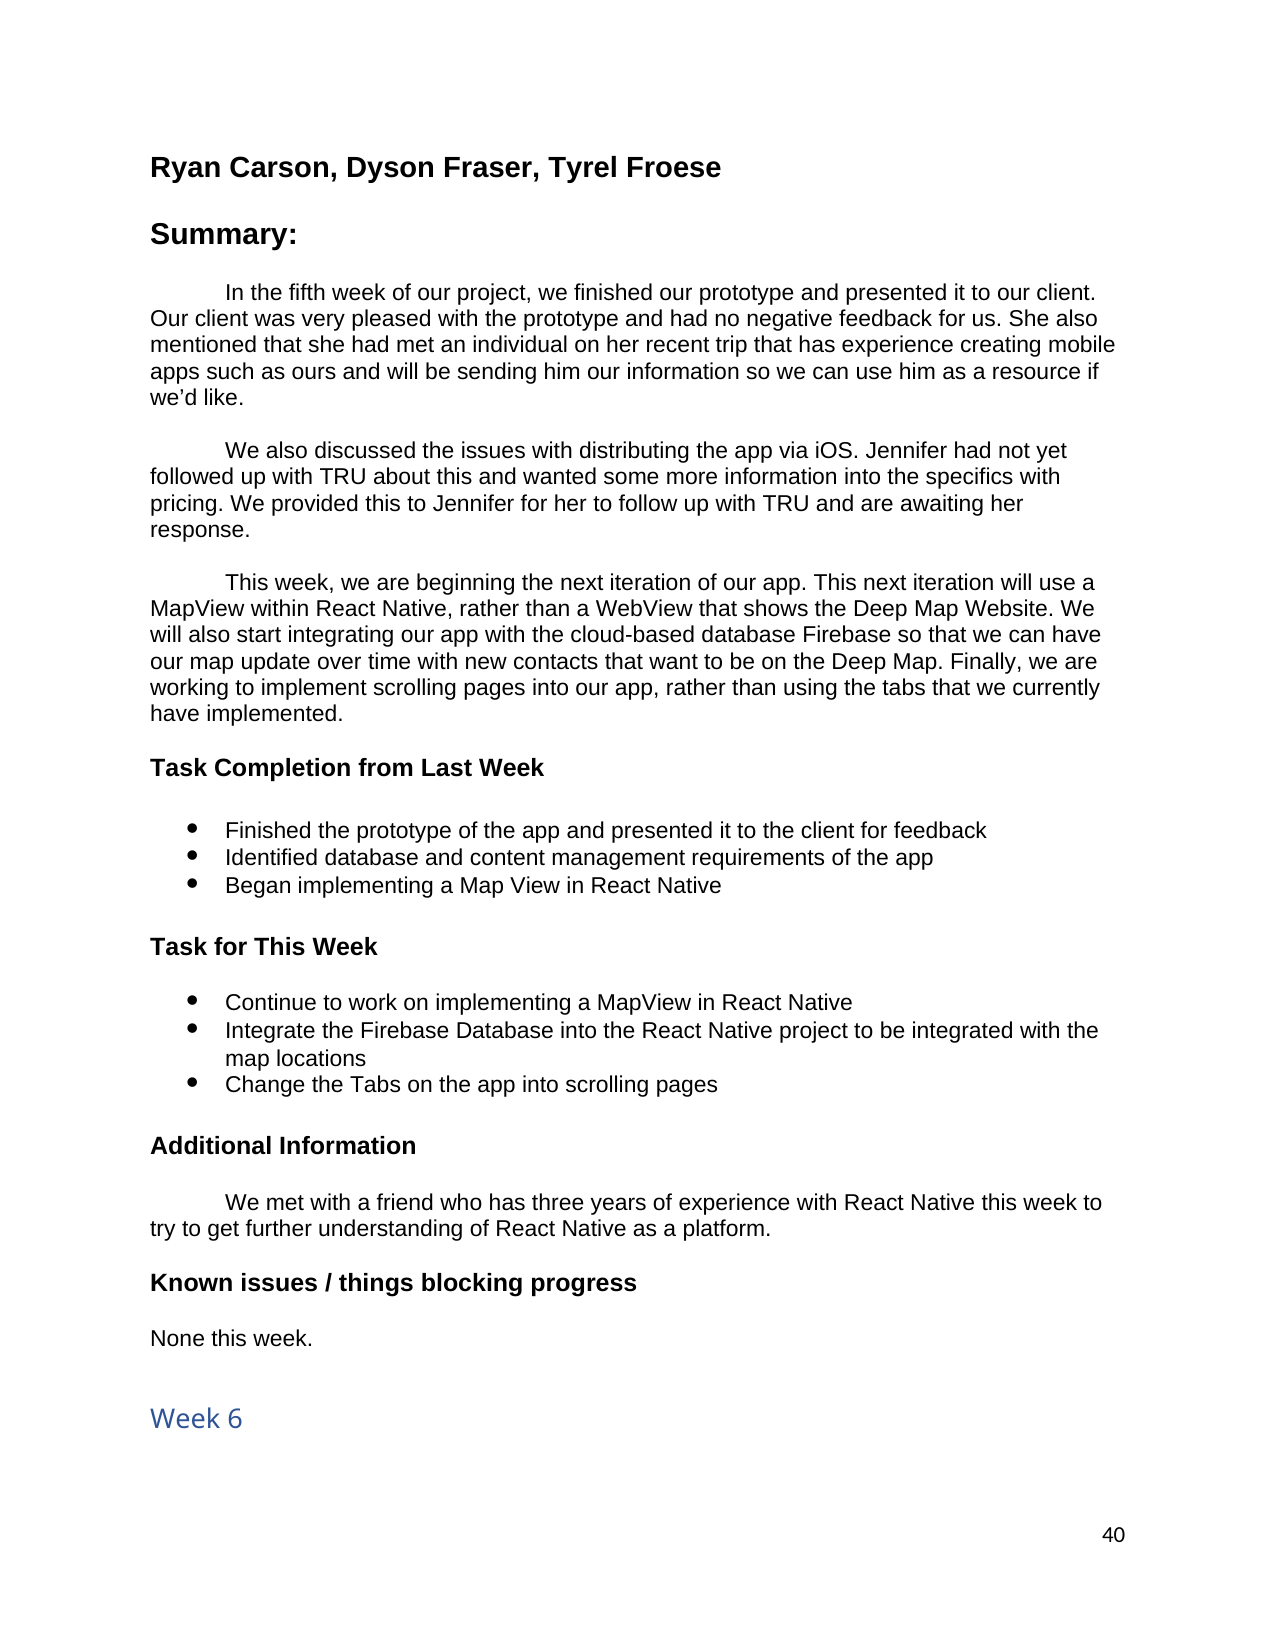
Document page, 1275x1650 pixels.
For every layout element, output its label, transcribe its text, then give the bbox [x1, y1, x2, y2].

text In the fifth week of our project, we finished our prototype and presented it to our client. Our client was very pleased with the prototype and had no negative feedback for us. She also mentioned that she had met an individual on her recent trip that has experience creating mobile apps such as ours and will be sending him our information so we can use him as a resource if we’d like. [150, 279, 1125, 411]
list Integrate the Firebase Database into the React Native project to be integrated with the map locations [187, 1017, 1125, 1071]
list Identified database and content management requirements of the app [187, 844, 1125, 872]
text Task Completion from Last Week [150, 753, 1125, 782]
text We also discussed the issues with distributing the app via iOS. Jennifer had not yet followed up with TRU about this and wanted some more information into the specifics with pricing. We provided this to Jennifer for her to follow up with TRU and are awaiting her response. [150, 437, 1125, 542]
list Finished the prototype of the app and presented it to the client for feedback [187, 817, 1125, 844]
text This week, we are beginning the next iteration of our app. This next iteration will use a MapView within React Native, rather than a WebView that shows the Deep Map Website. We will also start integrating our app with the cloud-based database Firebase so that we can have our map update over time with new contacts that want to be on the Deep Map. Finally, we are working to implement scrolling pages into our app, rather than using the tabs that we currently have implemented. [150, 569, 1125, 727]
subtitle Week 6 [150, 1399, 1125, 1436]
text Task for This Week [150, 899, 1125, 961]
list Change the Tabs on the app into scrolling pages [187, 1071, 1125, 1098]
text Ryan Carson, Dyson Fraser, Tyrel Froese Summary: [150, 150, 1125, 251]
text Known issues / things blocking progress [150, 1267, 1125, 1296]
list Continue to work on implementing a MapView in React Native [187, 989, 1125, 1017]
text None this week. [150, 1325, 1125, 1351]
text Additional Information [150, 1131, 1125, 1160]
text We met with a friend who has three years of experience with React Native this week to try to get further understanding of React Native as a platform. [150, 1188, 1125, 1241]
list Began implementing a Map View in React Native [187, 872, 1125, 899]
